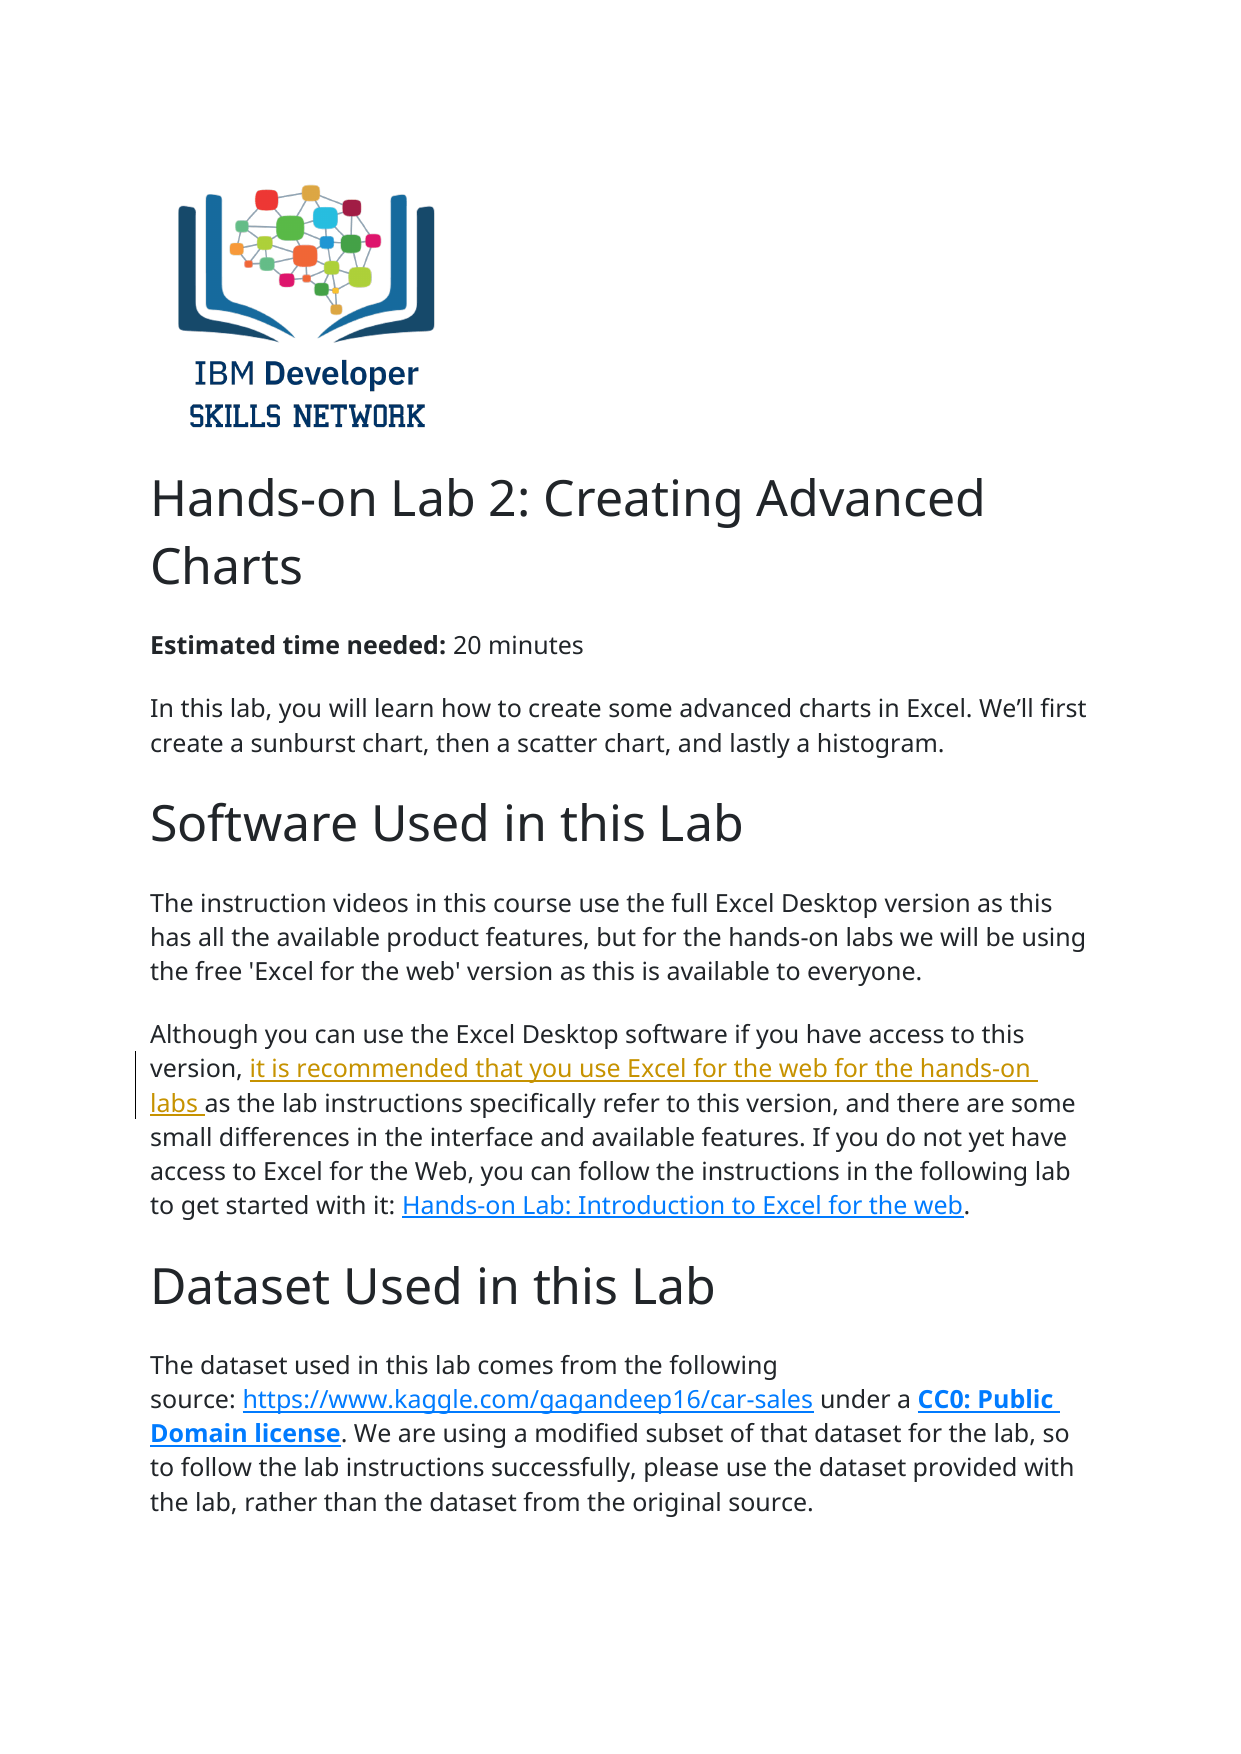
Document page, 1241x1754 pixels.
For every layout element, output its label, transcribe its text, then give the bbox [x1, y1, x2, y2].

text Although you can use the Excel Desktop software if you have access to this version, as the lab instructions specifically refer to this version, and there are some small differences in the interface and available features. If you do not yet have access to Excel for the Web, you can follow the instructions in the following lab to get started with it: Hands-on Lab: Introduction to Excel for the web. [150, 1017, 1090, 1221]
text Software Used in this Lab [150, 788, 1090, 857]
text Dataset Used in this Lab [150, 1251, 1090, 1319]
text The instruction videos in this course use the full Excel Desktop version as this has all the available product features, but for the hands-on labs we will be using the free 'Excel for the web' version as this is available to everyone. [150, 886, 1090, 988]
text The dataset used in this lab comes from the following source: https://www.kaggle.com/gagandeep16/car-sales under a CC0: Public Domain license. We are using a modified subset of that dataset for the lab, so to follow the lab instructions successfully, please use the dataset provided with the lab, rather than the dataset from the original source. [150, 1348, 1090, 1518]
text Hands-on Lab 2: Creating Advanced Charts [150, 462, 1090, 599]
text In this lab, you will learn how to create some advanced charts in Excel. We’ll first create a sunburst chart, then a scatter chart, and lastly a histogram. [150, 691, 1090, 759]
text Estimated time needed: 20 minutes [150, 628, 1090, 662]
picture [150, 150, 463, 463]
